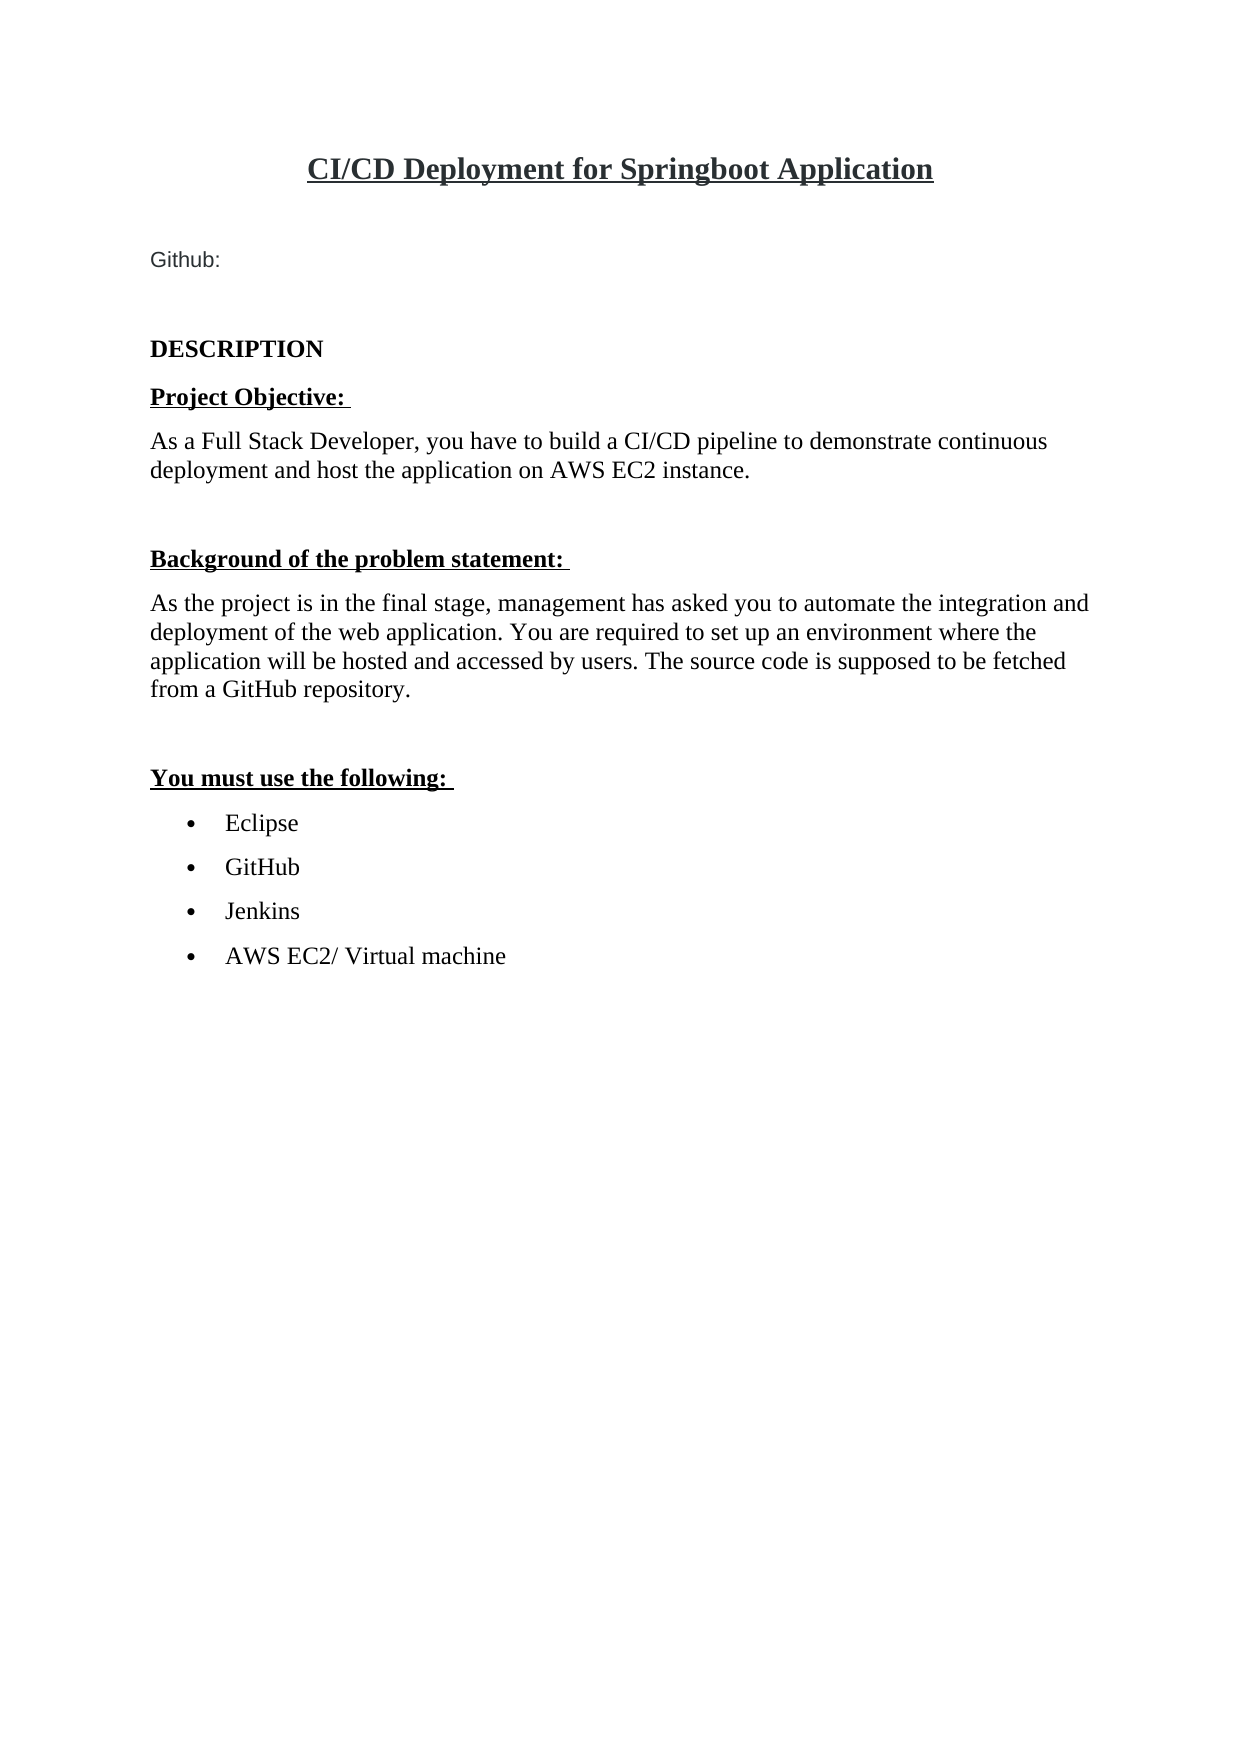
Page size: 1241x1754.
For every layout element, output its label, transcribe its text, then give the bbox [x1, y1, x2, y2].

text Background of the problem statement: [150, 544, 1090, 573]
text CI/CD Deployment for Springboot Application [150, 150, 1090, 186]
text Project Objective: [150, 382, 1090, 411]
text As the project is in the final stage, management has asked you to automate the integration and deployment of the web application. You are required to set up an environment where the application will be hosted and accessed by users. The source code is supposed to be fetched from a GitHub repository. [150, 588, 1090, 703]
text As a Full Stack Developer, you have to build a CI/CD pipeline to demonstrate continuous deployment and host the application on AWS EC2 instance. [150, 426, 1090, 484]
text DESCRIPTION [150, 334, 1090, 363]
list AWS EC2/ Virtual machine [187, 941, 1090, 969]
text Github: [150, 247, 1090, 272]
list Jenkins [187, 896, 1090, 925]
list Eclipse [187, 808, 1090, 836]
list GitHub [187, 852, 1090, 881]
text You must use the following: [150, 763, 1090, 792]
